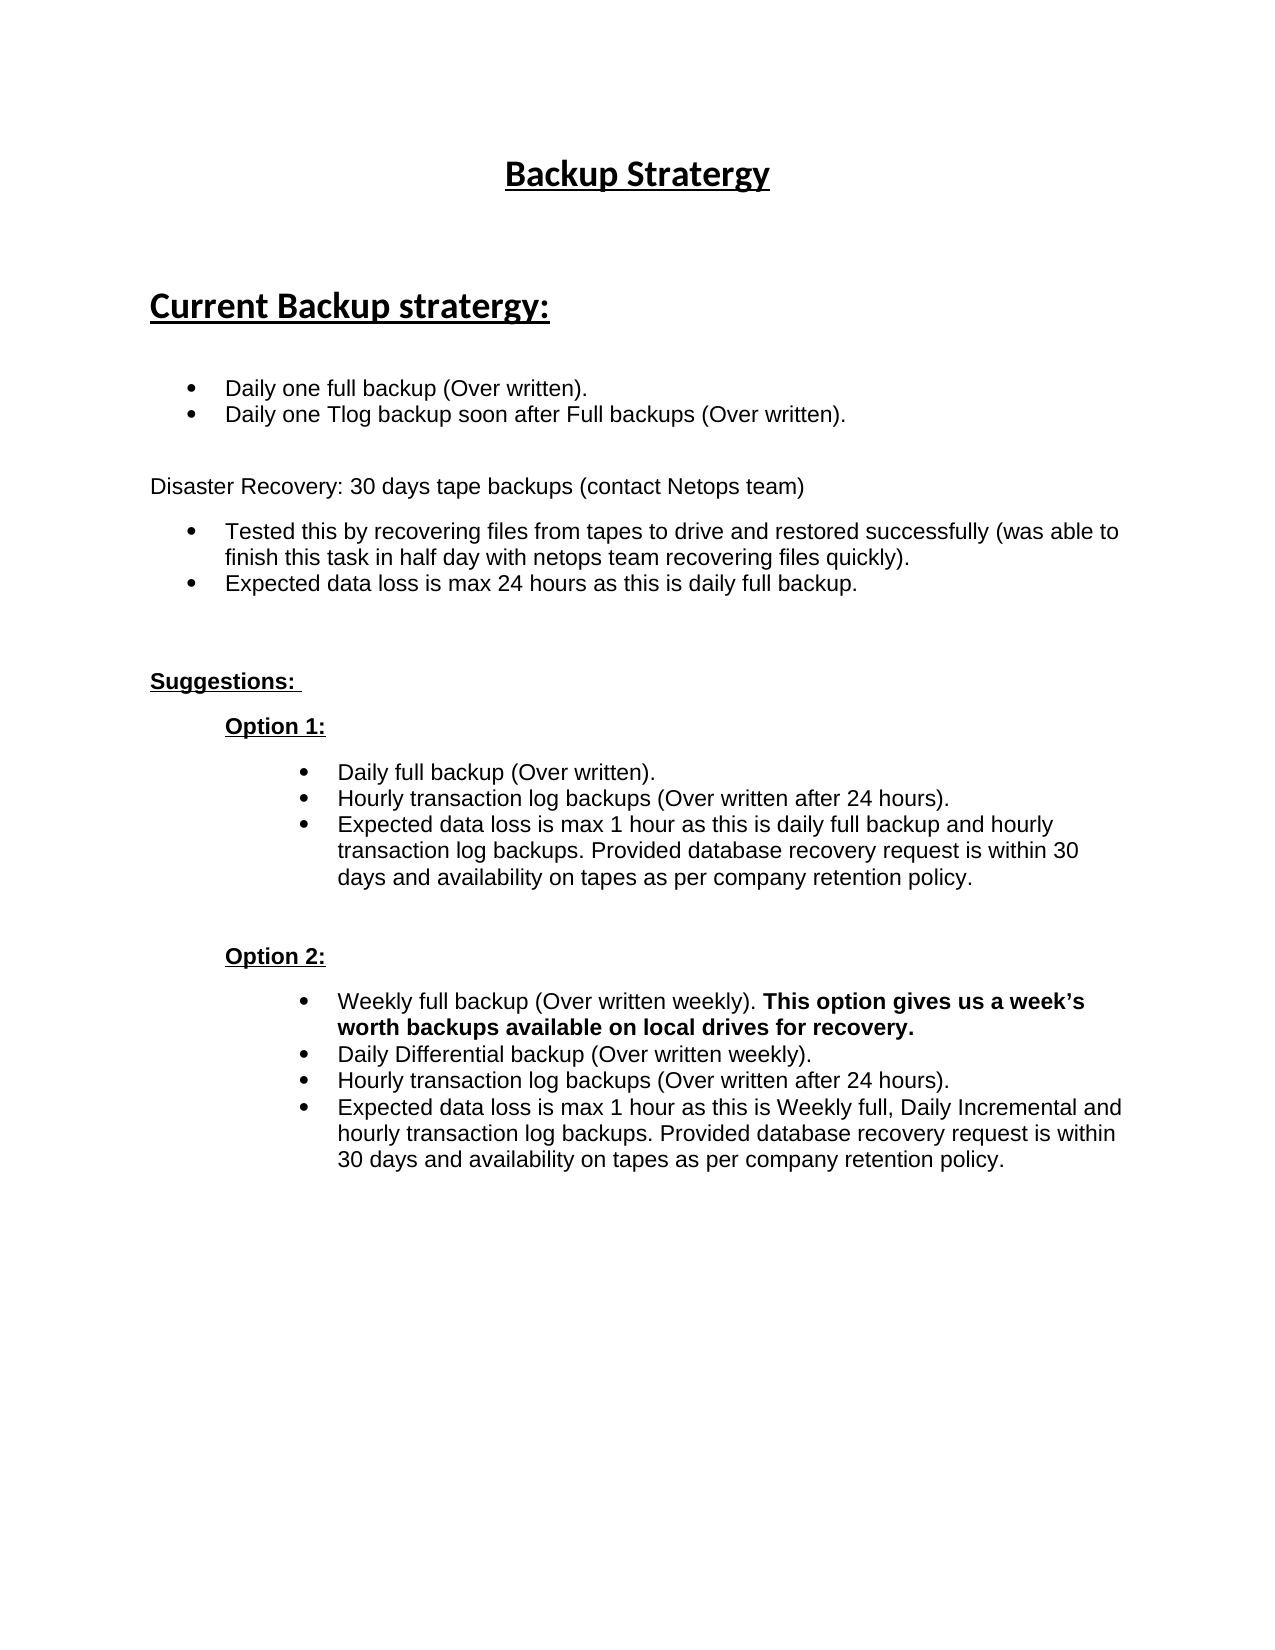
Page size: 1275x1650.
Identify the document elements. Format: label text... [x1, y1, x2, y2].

text Disaster Recovery: 30 days tape backups (contact Netops team) [150, 473, 1125, 499]
text Option 1: [225, 713, 1125, 740]
list Expected data loss is max 1 hour as this is Weekly full, Daily Incremental and hourly transaction log backups. Provided database recovery request is within 30 days and availability on tapes as per company retention policy. [300, 1093, 1125, 1172]
list Expected data loss is max 24 hours as this is daily full backup. [187, 570, 1125, 597]
list Daily one Tlog backup soon after Full backups (Over written). [187, 401, 1125, 427]
list Weekly full backup (Over written weekly). This option gives us a week’s worth backups available on local drives for recovery. [300, 988, 1125, 1041]
list Hourly transaction log backups (Over written after 24 hours). [300, 785, 1125, 811]
text Option 2: [225, 943, 1125, 969]
list Daily Differential backup (Over written weekly). [300, 1041, 1125, 1067]
list Daily one full backup (Over written). [187, 375, 1125, 401]
list Tested this by recovering files from tapes to drive and restored successfully (was able to finish this task in half day with netops team recovering files quickly). [187, 518, 1125, 570]
text Suggestions: [150, 668, 1125, 694]
list Daily full backup (Over written). [300, 758, 1125, 785]
text Current Backup stratergy: [150, 282, 1125, 328]
list Expected data loss is max 1 hour as this is daily full backup and hourly transaction log backups. Provided database recovery request is within 30 days and availability on tapes as per company retention policy. [300, 811, 1125, 890]
text Backup Stratergy [150, 150, 1125, 196]
list Hourly transaction log backups (Over written after 24 hours). [300, 1067, 1125, 1093]
